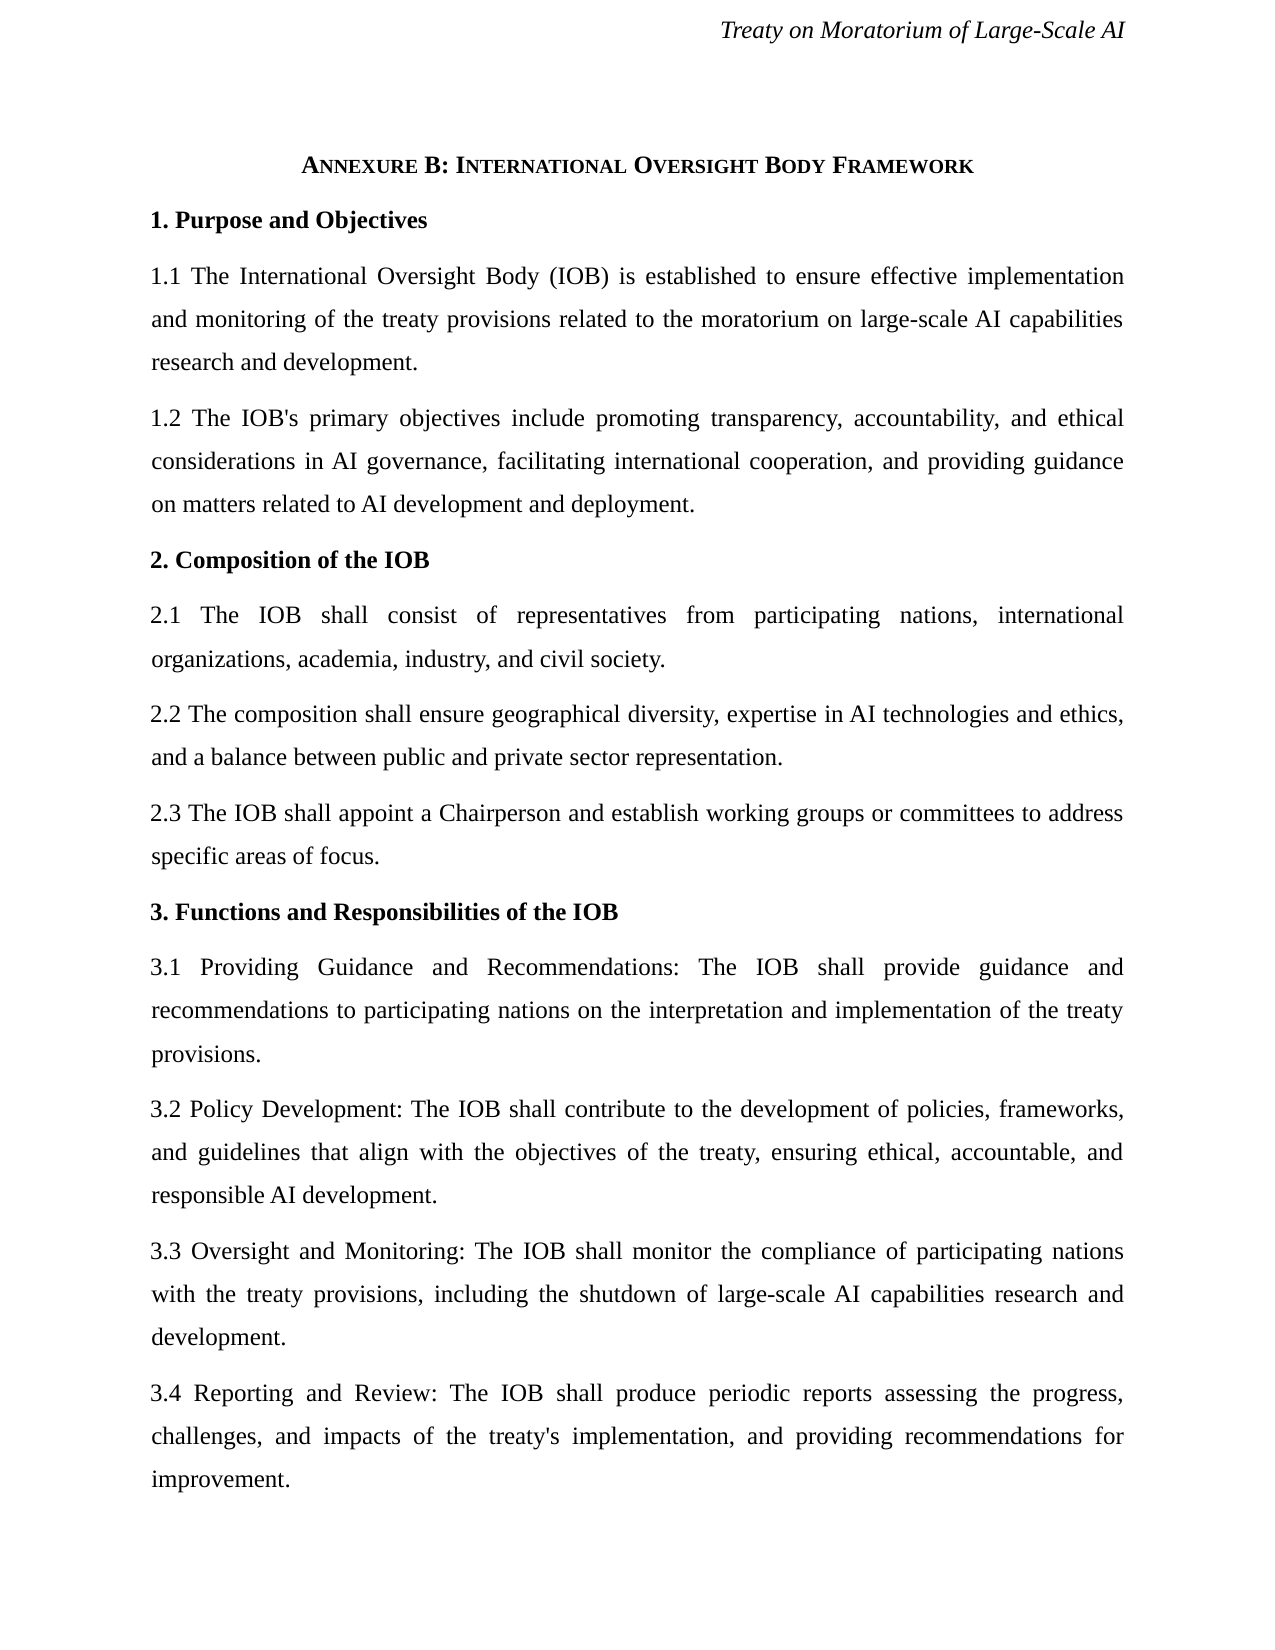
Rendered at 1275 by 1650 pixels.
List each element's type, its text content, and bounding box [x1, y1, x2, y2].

text 1.2 The IOB's primary objectives include promoting transparency, accountability, and ethical considerations in AI governance, facilitating international cooperation, and providing guidance on matters related to AI development and deployment. [150, 403, 1125, 518]
subtitle Annexure B: International Oversight Body Framework [150, 150, 1125, 179]
text 1. Purpose and Objectives [150, 206, 1125, 234]
text 2.2 The composition shall ensure geographical diversity, expertise in AI technologies and ethics, and a balance between public and private sector representation. [150, 699, 1125, 771]
text 2. Composition of the IOB [150, 545, 1125, 574]
text 2.1 The IOB shall consist of representatives from participating nations, international organizations, academia, industry, and civil society. [150, 601, 1125, 672]
text 3.4 Reporting and Review: The IOB shall produce periodic reports assessing the progress, challenges, and impacts of the treaty's implementation, and providing recommendations for improvement. [150, 1378, 1125, 1493]
text 1.1 The International Oversight Body (IOB) is established to ensure effective implementation and monitoring of the treaty provisions related to the moratorium on large-scale AI capabilities research and development. [150, 261, 1125, 376]
text 3.1 Providing Guidance and Recommendations: The IOB shall provide guidance and recommendations to participating nations on the interpretation and implementation of the treaty provisions. [150, 952, 1125, 1067]
text 3. Functions and Responsibilities of the IOB [150, 897, 1125, 926]
text 2.3 The IOB shall appoint a Chairperson and establish working groups or committees to address specific areas of focus. [150, 798, 1125, 870]
text 3.3 Oversight and Monitoring: The IOB shall monitor the compliance of participating nations with the treaty provisions, including the shutdown of large-scale AI capabilities research and development. [150, 1236, 1125, 1351]
text 3.2 Policy Development: The IOB shall contribute to the development of policies, frameworks, and guidelines that align with the objectives of the treaty, ensuring ethical, accountable, and responsible AI development. [150, 1094, 1125, 1209]
